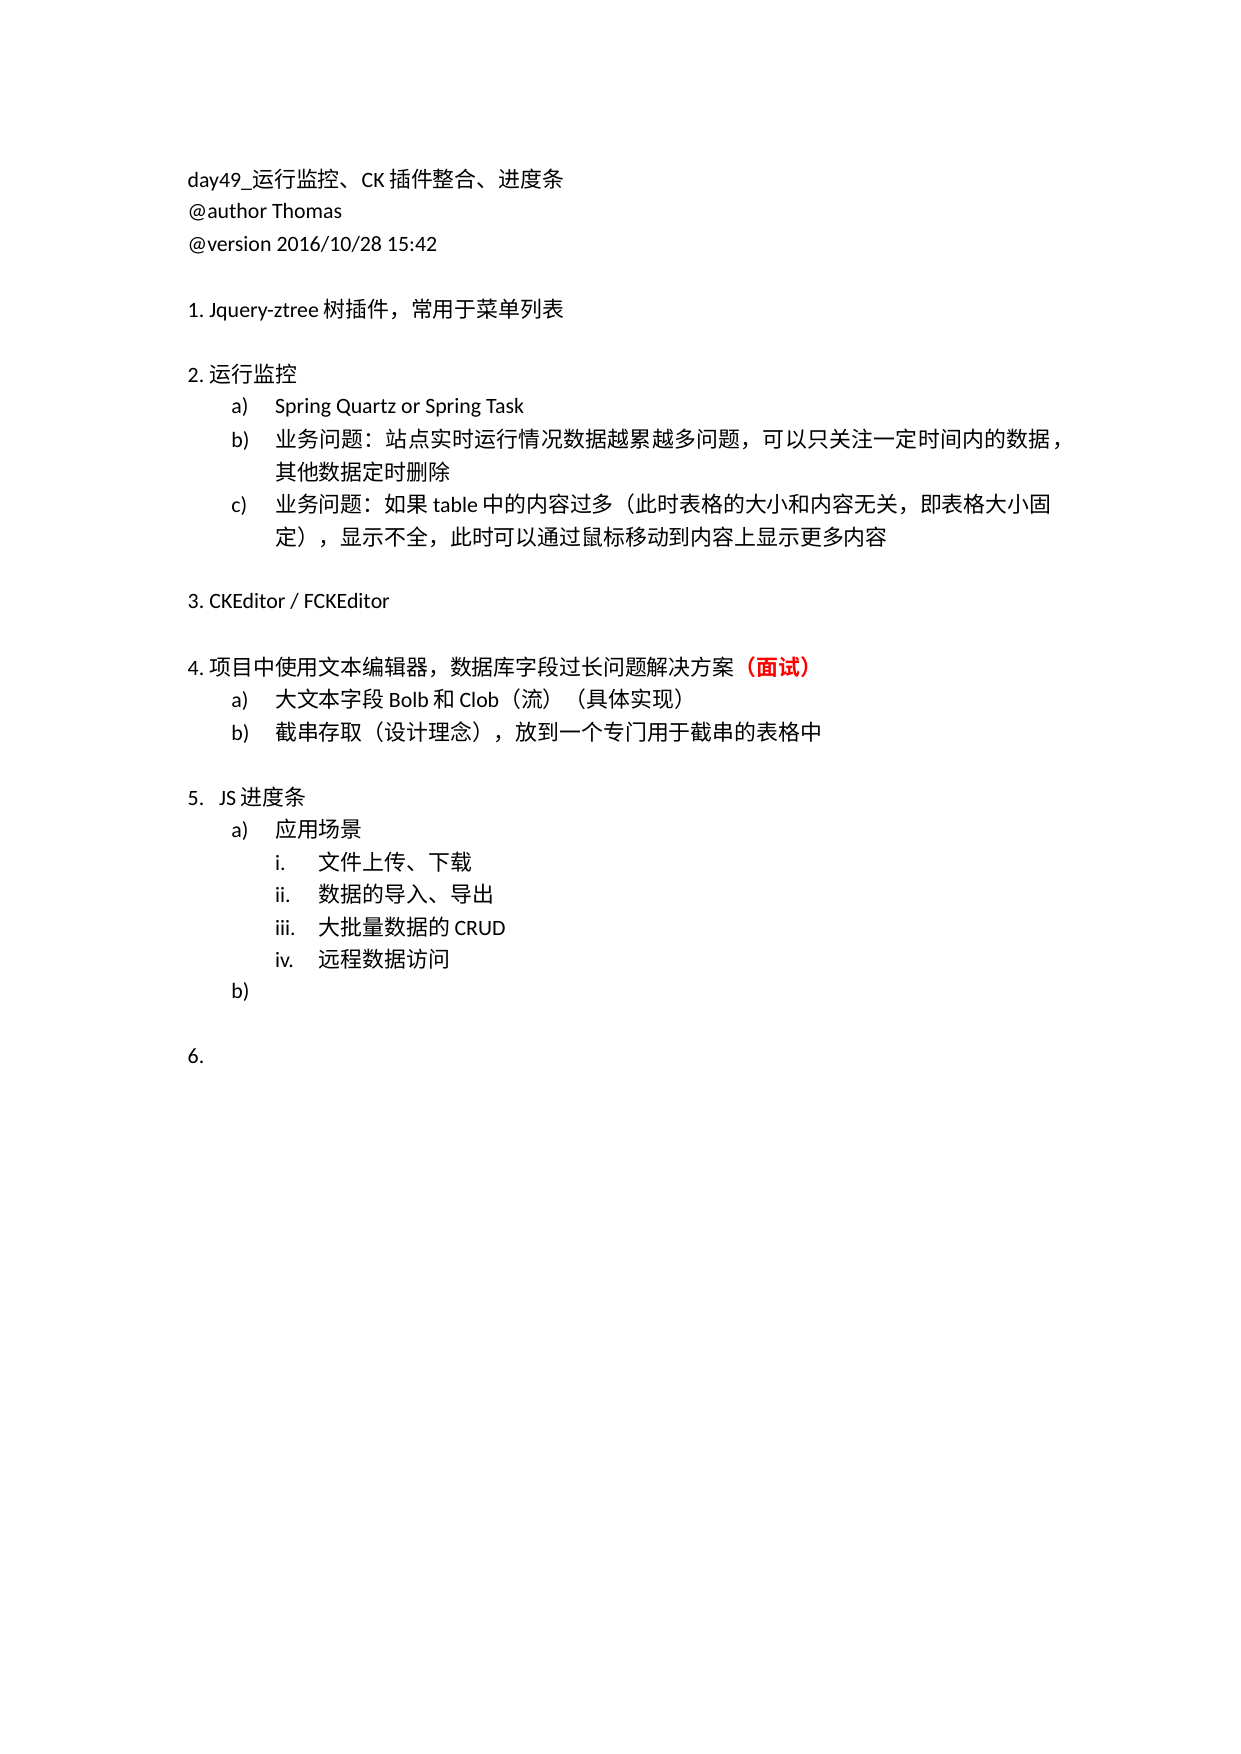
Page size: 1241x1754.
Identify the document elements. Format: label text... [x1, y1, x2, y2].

list 业务问题：站点实时运行情况数据越累越多问题，可以只关注一定时间内的数据，其他数据定时删除 [231, 422, 1053, 487]
list Spring Quartz or Spring Task [231, 389, 1053, 422]
text day49_运行监控、CK插件整合、进度条 [187, 162, 1053, 194]
list 文件上传、下载 [275, 844, 1053, 877]
list 应用场景 [231, 812, 1053, 844]
text @version 2016/10/28 15:42 [187, 227, 1053, 259]
text @author Thomas [187, 194, 1053, 227]
list 截串存取（设计理念），放到一个专门用于截串的表格中 [231, 714, 1053, 747]
list 大文本字段Bolb和Clob（流）（具体实现） [231, 682, 1053, 714]
list 数据的导入、导出 [275, 877, 1053, 909]
list 项目中使用文本编辑器，数据库字段过长问题解决方案（面试） [187, 649, 1053, 682]
list JS进度条 [187, 779, 1053, 812]
list 运行监控 [187, 357, 1053, 389]
list CKEditor / FCKEditor [187, 584, 1053, 617]
list 远程数据访问 [275, 942, 1053, 974]
list 业务问题：如果table中的内容过多（此时表格的大小和内容无关，即表格大小固定），显示不全，此时可以通过鼠标移动到内容上显示更多内容 [231, 487, 1053, 552]
list Jquery-ztree树插件，常用于菜单列表 [187, 292, 1053, 324]
list 大批量数据的CRUD [275, 909, 1053, 942]
